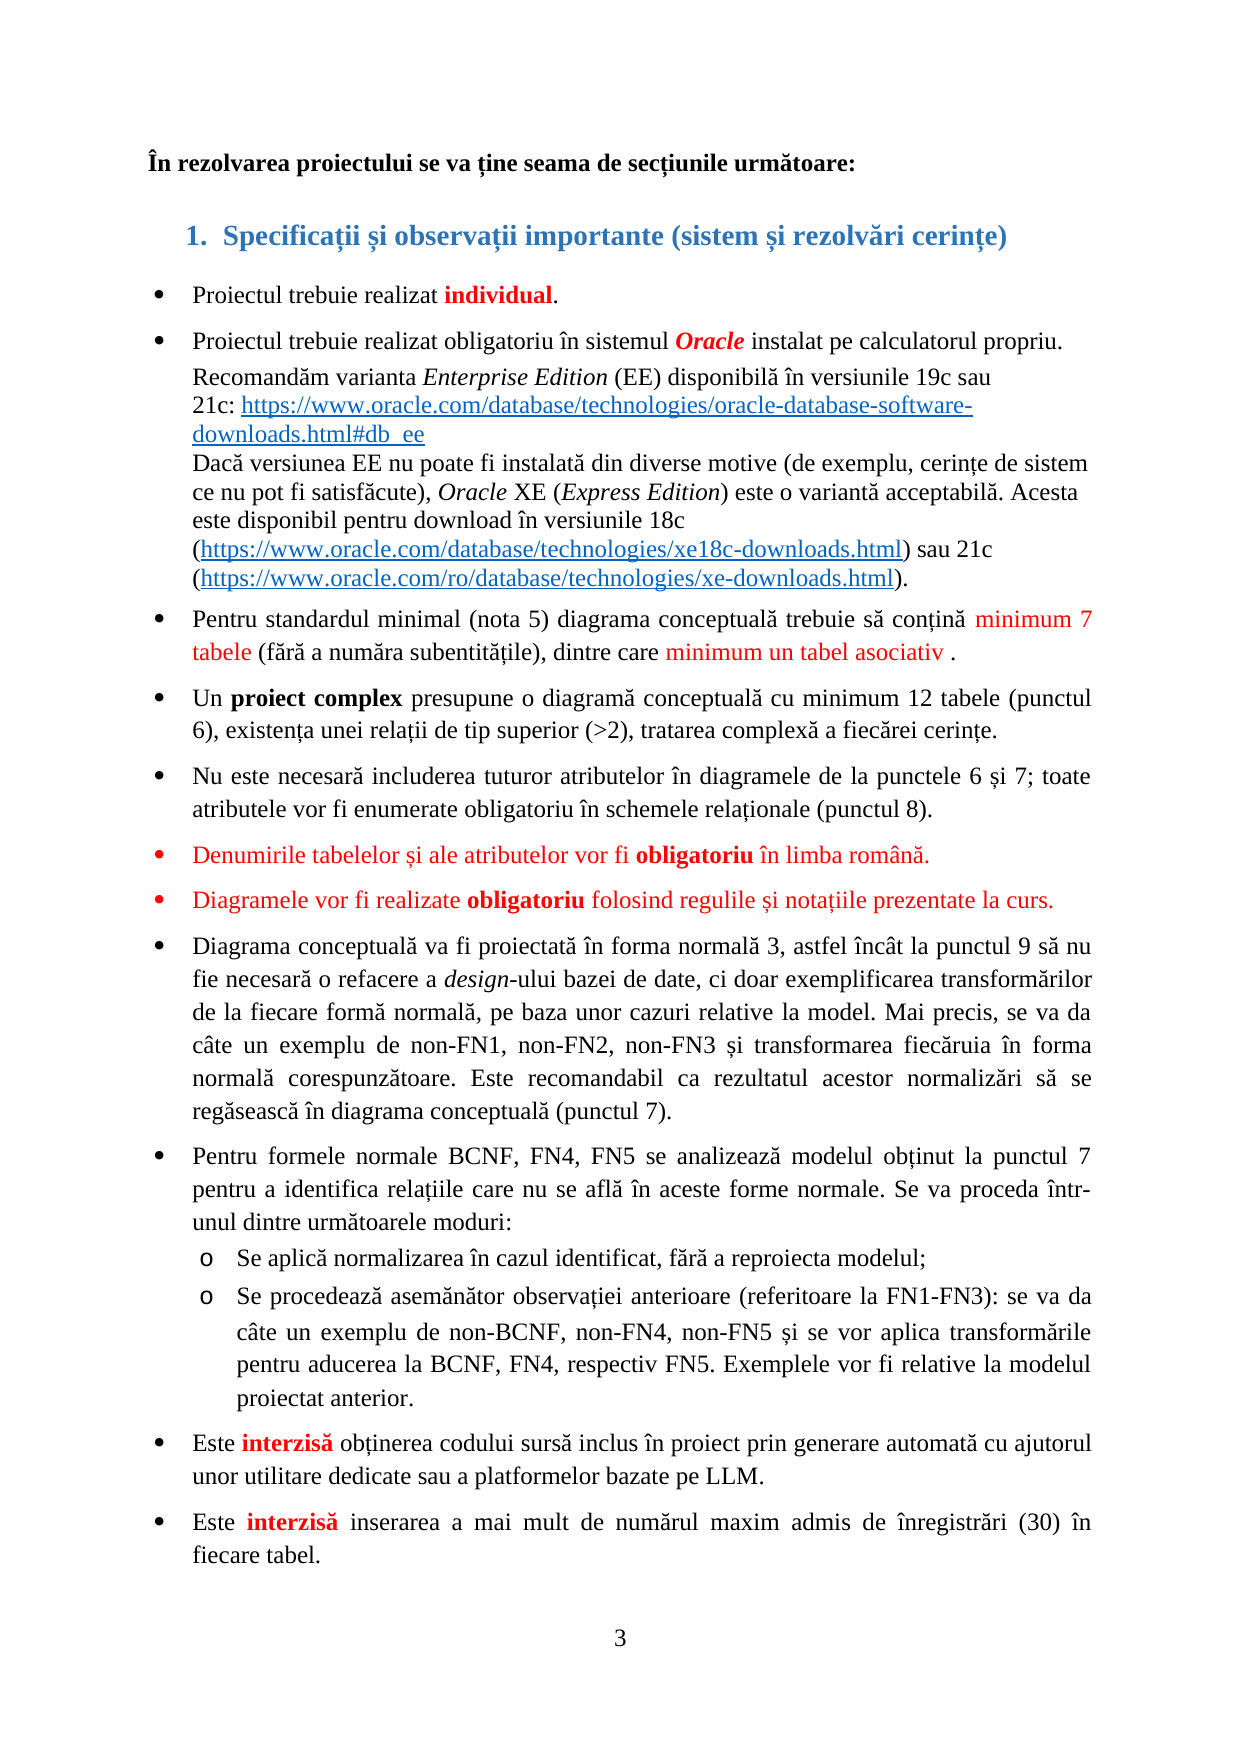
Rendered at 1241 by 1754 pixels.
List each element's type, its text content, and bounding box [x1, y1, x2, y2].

list Denumirile tabelelor și ale atributelor vor fi obligatoriu în limba română. [155, 840, 1092, 868]
text Recomandăm varianta Enterprise Edition (EE) disponibilă în versiunile 19c sau 21c: https://www.oracle.com/database/technologies/oracle-database-software-downloads.html#db_ee [192, 362, 1092, 448]
list Diagramele vor fi realizate obligatoriu folosind regulile și notațiile prezentate la curs. [155, 885, 1092, 914]
subtitle Specificații și observații importante (sistem și rezolvări cerințe) [185, 218, 1092, 251]
list Se aplică normalizarea în cazul identificat, fără a reproiecta modelul; [199, 1243, 1092, 1274]
list Proiectul trebuie realizat individual. [154, 280, 1092, 309]
list Pentru standardul minimal (nota 5) diagrama conceptuală trebuie să conțină minimum 7 tabele (fără a număra subentitățile), dintre care minimum un tabel asociativ . [155, 604, 1092, 666]
list Se procedează asemănător observației anterioare (referitoare la FN1-FN3): se va da câte un exemplu de non-BCNF, non-FN4, non-FN5 și se vor aplica transformările pentru aducerea la BCNF, FN4, respectiv FN5. Exemplele vor fi relative la modelul proiectat anterior. [199, 1281, 1092, 1411]
list Proiectul trebuie realizat obligatoriu în sistemul Oracle instalat pe calculatorul propriu. [155, 326, 1092, 354]
list Diagrama conceptuală va fi proiectată în forma normală 3, astfel încât la punctul 9 să nu fie necesară o refacere a design-ului bazei de date, ci doar exemplificarea transformărilor de la fiecare formă normală, pe baza unor cazuri relative la model. Mai precis, se va da câte un exemplu de non-FN1, non-FN2, non-FN3 și transformarea fiecăruia în forma normală corespunzătoare. Este recomandabil ca rezultatul acestor normalizări să se regăsească în diagrama conceptuală (punctul 7). [155, 931, 1092, 1124]
list Este interzisă obținerea codului sursă inclus în proiect prin generare automată cu ajutorul unor utilitare dedicate sau a platformelor bazate pe LLM. [155, 1428, 1092, 1490]
list Nu este necesară includerea tuturor atributelor în diagramele de la punctele 6 și 7; toate atributele vor fi enumerate obligatoriu în schemele relaționale (punctul 8). [155, 761, 1092, 823]
list Este interzisă inserarea a mai mult de numărul maxim admis de înregistrări (30) în fiecare tabel. [155, 1507, 1092, 1568]
text Dacă versiunea EE nu poate fi instalată din diverse motive (de exemplu, cerințe de sistem ce nu pot fi satisfăcute), Oracle XE (Express Edition) este o variantă acceptabilă. Acesta este disponibil pentru download în versiunile 18c (https://www.oracle.com/database/technologies/xe18c-downloads.html) sau 21c (https://www.oracle.com/ro/database/technologies/xe-downloads.html). [192, 448, 1092, 592]
text În rezolvarea proiectului se va ține seama de secțiunile următoare: [148, 148, 1092, 176]
list Pentru formele normale BCNF, FN4, FN5 se analizează modelul obținut la punctul 7 pentru a identifica relațiile care nu se află în aceste forme normale. Se va proceda într-unul dintre următoarele moduri: [155, 1141, 1092, 1236]
list Un proiect complex presupune o diagramă conceptuală cu minimum 12 tabele (punctul 6), existența unei relații de tip superior (>2), tratarea complexă a fiecărei cerințe. [155, 683, 1092, 744]
